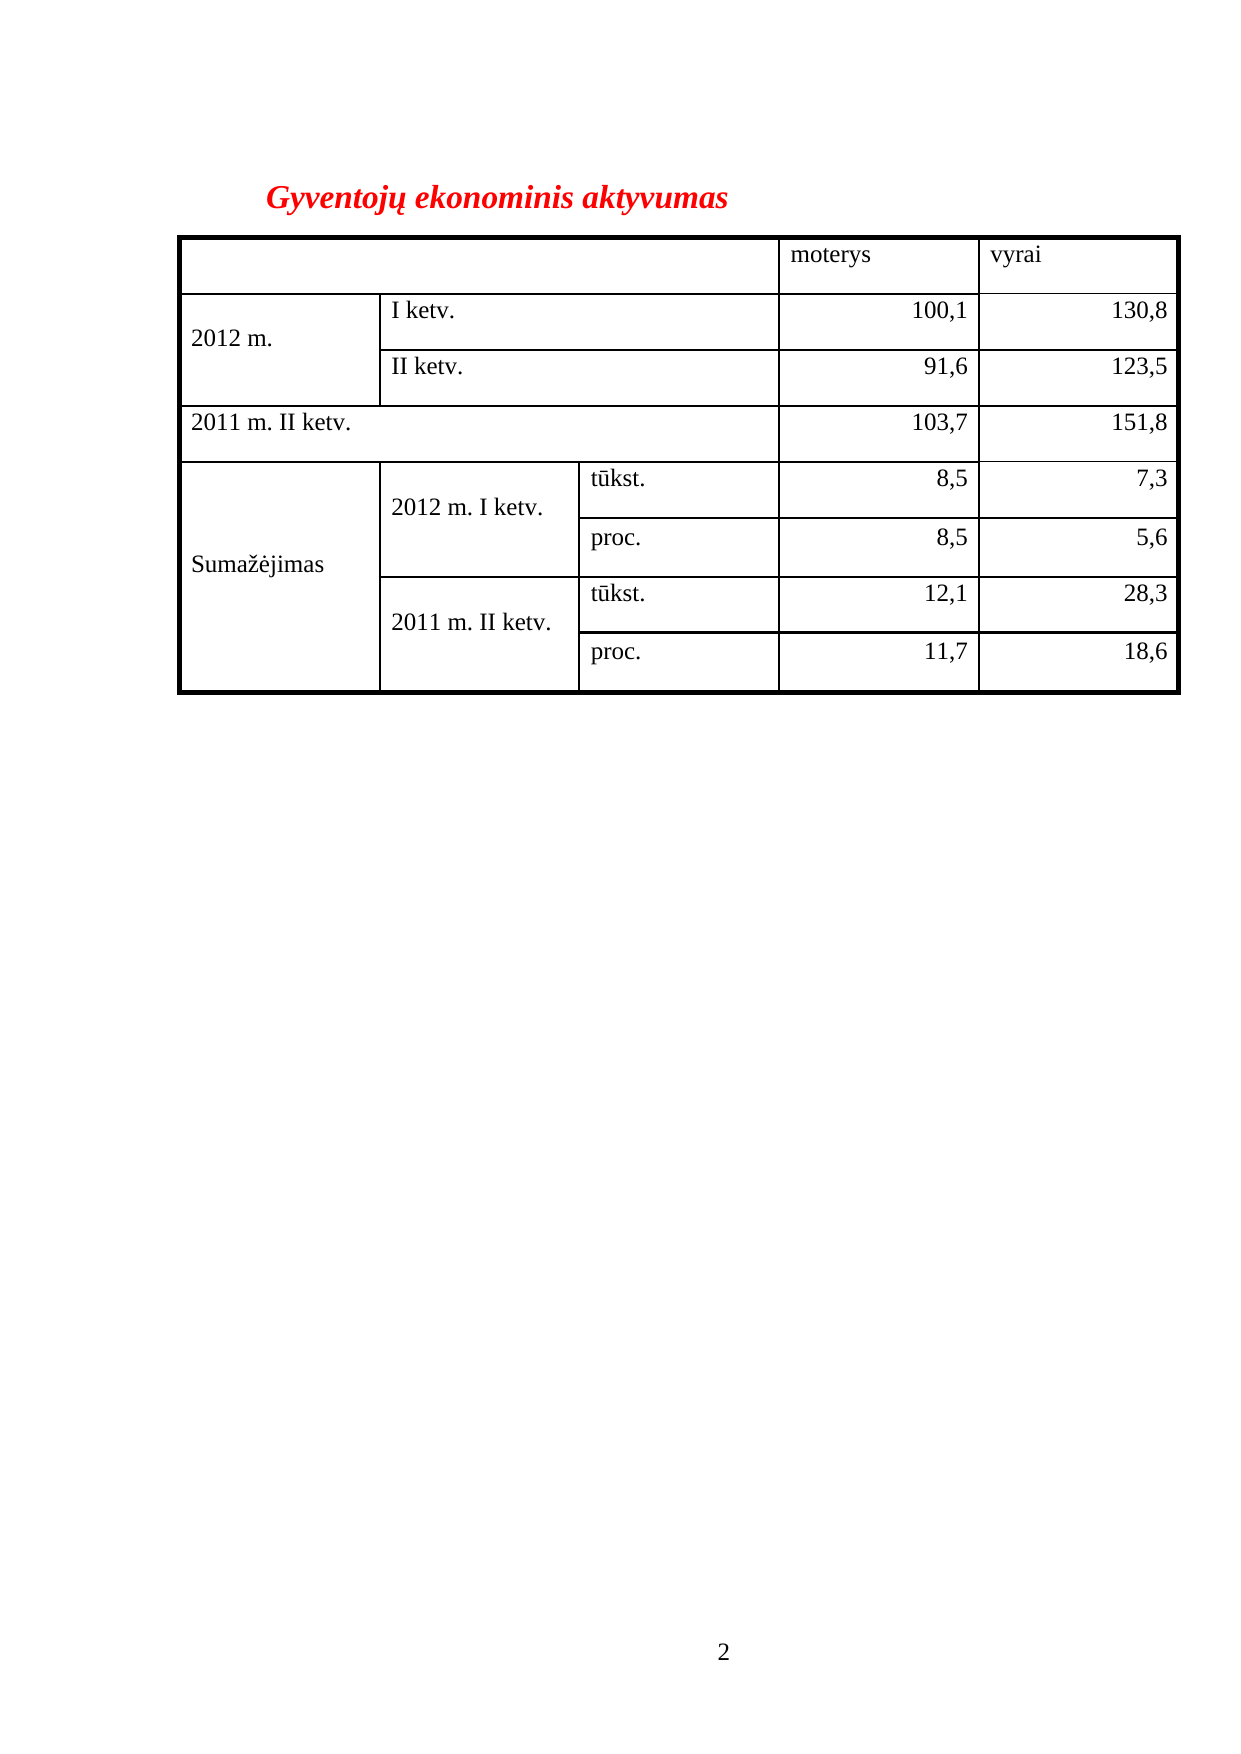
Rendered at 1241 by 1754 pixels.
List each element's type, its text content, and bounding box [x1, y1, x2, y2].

table_cell 18,6 [980, 634, 1176, 690]
table_cell Sumažėjimas [182, 463, 379, 690]
table_cell proc. [580, 634, 778, 690]
table_cell 2011 m. II ketv. [381, 578, 578, 690]
table_cell 91,6 [780, 351, 978, 405]
table_cell 103,7 [780, 407, 978, 461]
table_cell 130,8 [980, 294, 1176, 349]
table_cell tūkst. [580, 578, 778, 631]
table_cell II ketv. [381, 351, 778, 405]
text Gyventojų ekonominis aktyvumas [177, 177, 1181, 216]
table_header [182, 240, 778, 293]
table_cell 8,5 [780, 463, 978, 517]
table_cell 2011 m. II ketv. [182, 407, 778, 461]
table_header vyrai [980, 240, 1176, 293]
table_cell 2012 m. I ketv. [381, 463, 578, 576]
table_cell 123,5 [980, 351, 1176, 405]
table_cell 151,8 [980, 407, 1176, 461]
table_cell 12,1 [780, 578, 978, 631]
table_cell proc. [580, 519, 778, 576]
table_cell 28,3 [980, 578, 1176, 631]
table_cell 7,3 [980, 462, 1176, 517]
table_cell 5,6 [980, 519, 1176, 576]
table_cell 11,7 [780, 634, 978, 690]
table_cell tūkst. [580, 463, 778, 517]
table_cell 2012 m. [182, 295, 379, 405]
table_cell I ketv. [381, 295, 778, 349]
table_header moterys [780, 240, 978, 293]
table_cell 100,1 [780, 295, 978, 349]
table_cell 8,5 [780, 519, 978, 576]
